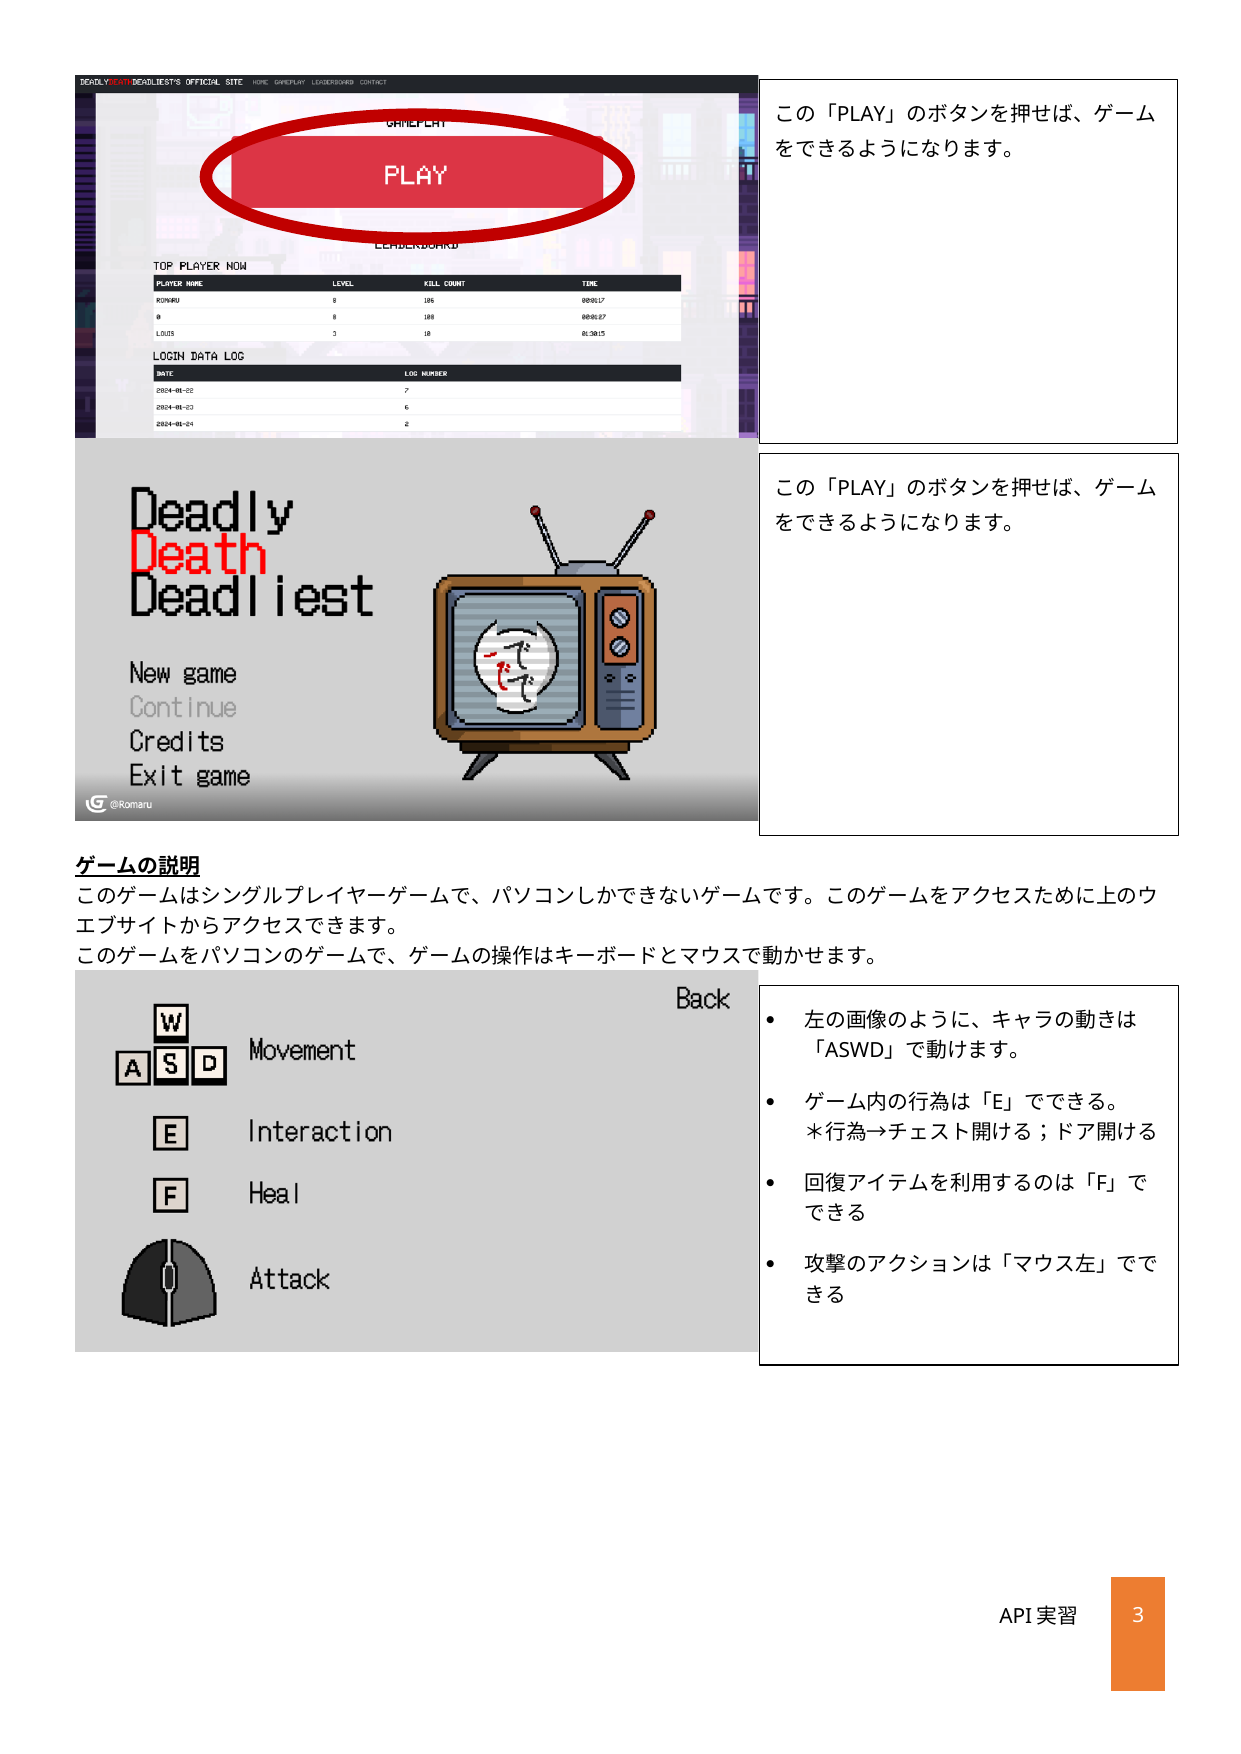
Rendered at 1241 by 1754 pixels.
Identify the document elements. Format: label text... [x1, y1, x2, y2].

text ゲームの説明 [75, 849, 1165, 879]
picture [75, 970, 759, 1352]
text このゲームはシングルプレイヤーゲームで、パソコンしかできないゲームです。このゲームをアクセスために上のウエブサイトからアクセスできます。 このゲームをパソコンのゲームで、ゲームの操作はキーボードとマウスで動かせます。 [75, 879, 1165, 970]
picture [75, 75, 759, 821]
